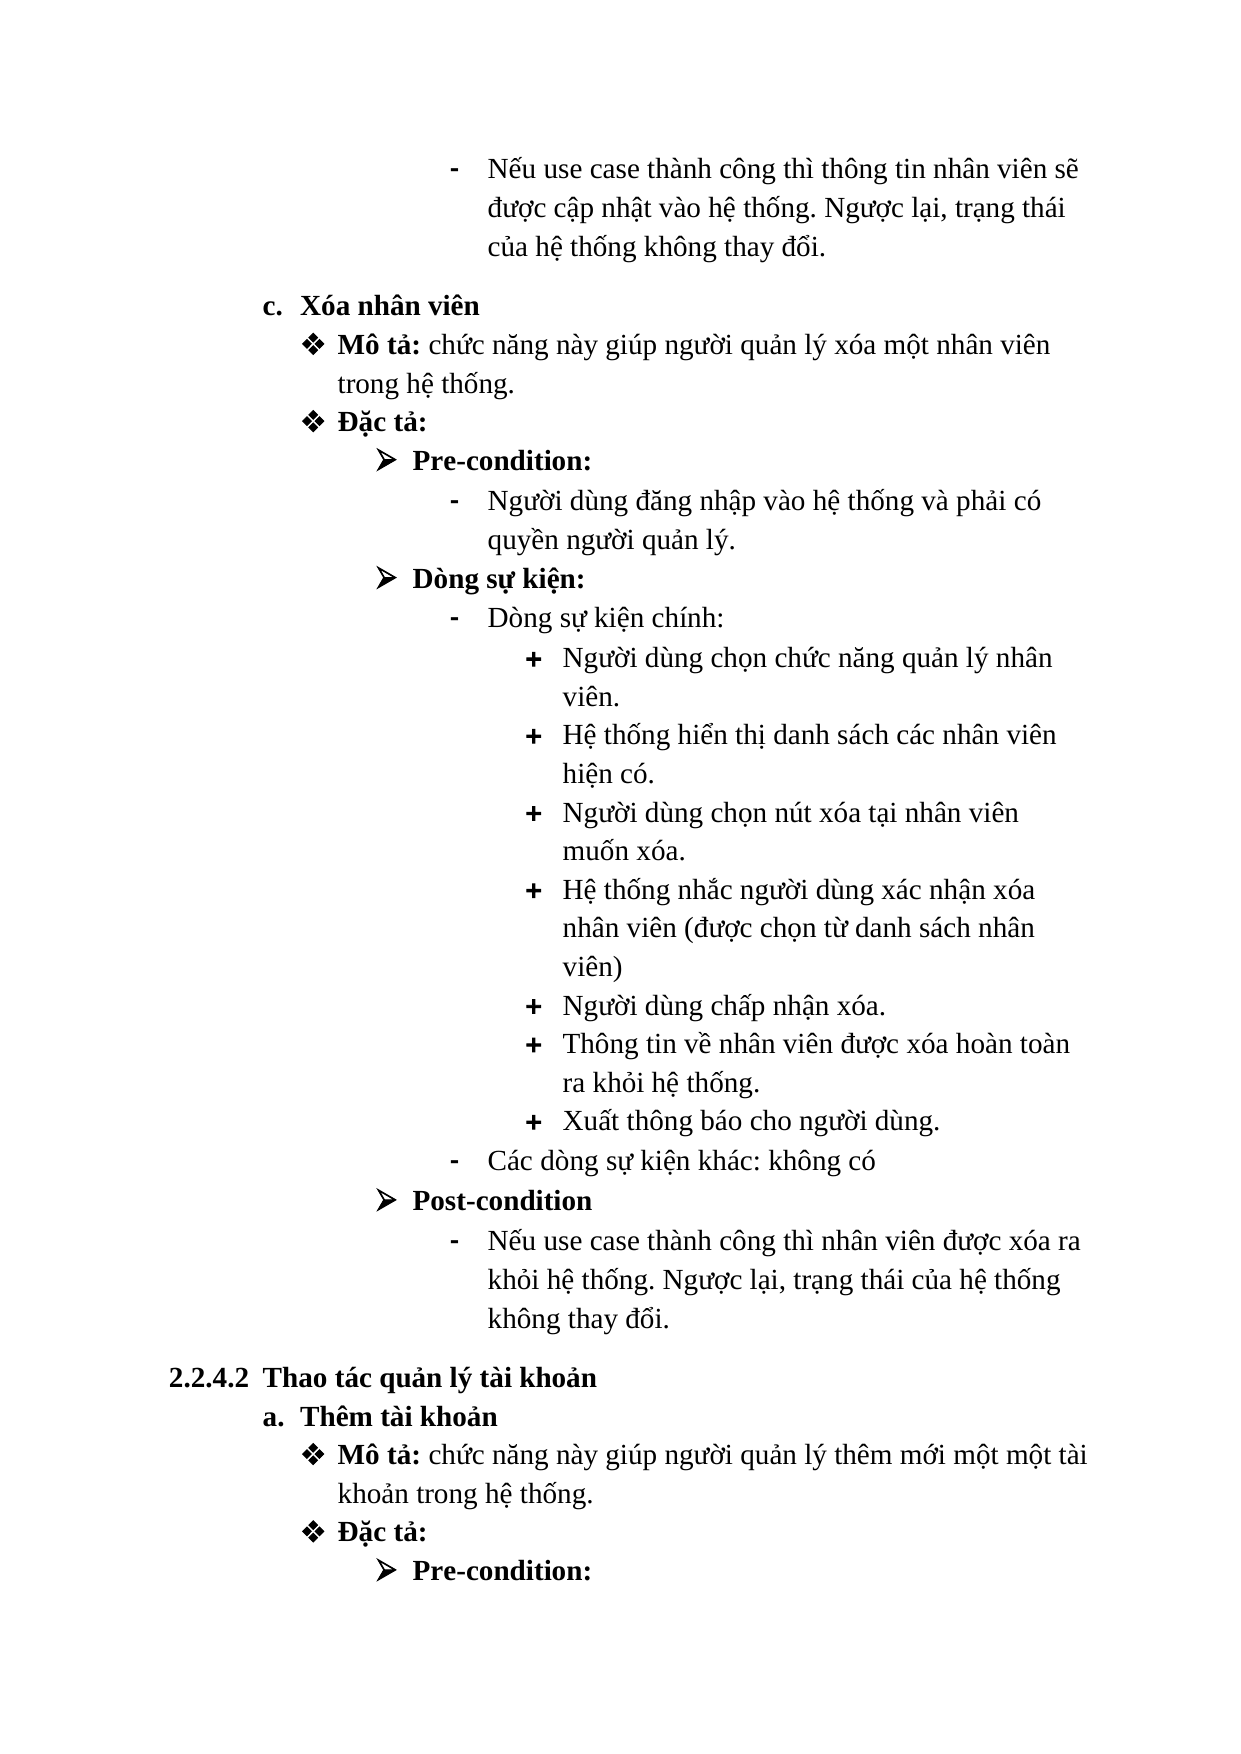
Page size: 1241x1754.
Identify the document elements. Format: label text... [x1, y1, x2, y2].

list Mô tả: chức năng này giúp người quản lý thêm mới một một tài khoản trong hệ thống. [300, 1437, 1090, 1509]
list Người dùng đăng nhập vào hệ thống và phải có quyền người quản lý. [450, 482, 1090, 556]
list Đặc tả: [300, 404, 1090, 438]
list Nếu use case thành công thì thông tin nhân viên sẽ được cập nhật vào hệ thống. Ngược lại, trạng thái của hệ thống không thay đổi. [450, 150, 1090, 263]
list Các dòng sự kiện khác: không có [450, 1142, 1090, 1178]
list Post-condition [375, 1183, 1090, 1217]
list Hệ thống hiển thị danh sách các nhân viên hiện có. [525, 717, 1090, 790]
list Dòng sự kiện: [375, 561, 1090, 594]
list Mô tả: chức năng này giúp người quản lý xóa một nhân viên trong hệ thống. [300, 327, 1090, 399]
list Người dùng chọn nút xóa tại nhân viên muốn xóa. [525, 795, 1090, 867]
list Xuất thông báo cho người dùng. [525, 1103, 1090, 1137]
list Pre-condition: [375, 1553, 1090, 1587]
list Thao tác quản lý tài khoản [169, 1360, 1090, 1394]
list Dòng sự kiện chính: [450, 599, 1090, 635]
list Xóa nhân viên [262, 288, 1090, 322]
list Người dùng chọn chức năng quản lý nhân viên. [525, 640, 1090, 712]
list Nếu use case thành công thì nhân viên được xóa ra khỏi hệ thống. Ngược lại, trạng thái của hệ thống không thay đổi. [450, 1222, 1090, 1334]
list Đặc tả: [300, 1514, 1090, 1548]
list Thông tin về nhân viên được xóa hoàn toàn ra khỏi hệ thống. [525, 1026, 1090, 1098]
list Người dùng chấp nhận xóa. [525, 988, 1090, 1021]
list Thêm tài khoản [262, 1399, 1090, 1432]
list Pre-condition: [375, 443, 1090, 477]
list Hệ thống nhắc người dùng xác nhận xóa nhân viên (được chọn từ danh sách nhân viên) [525, 872, 1090, 983]
